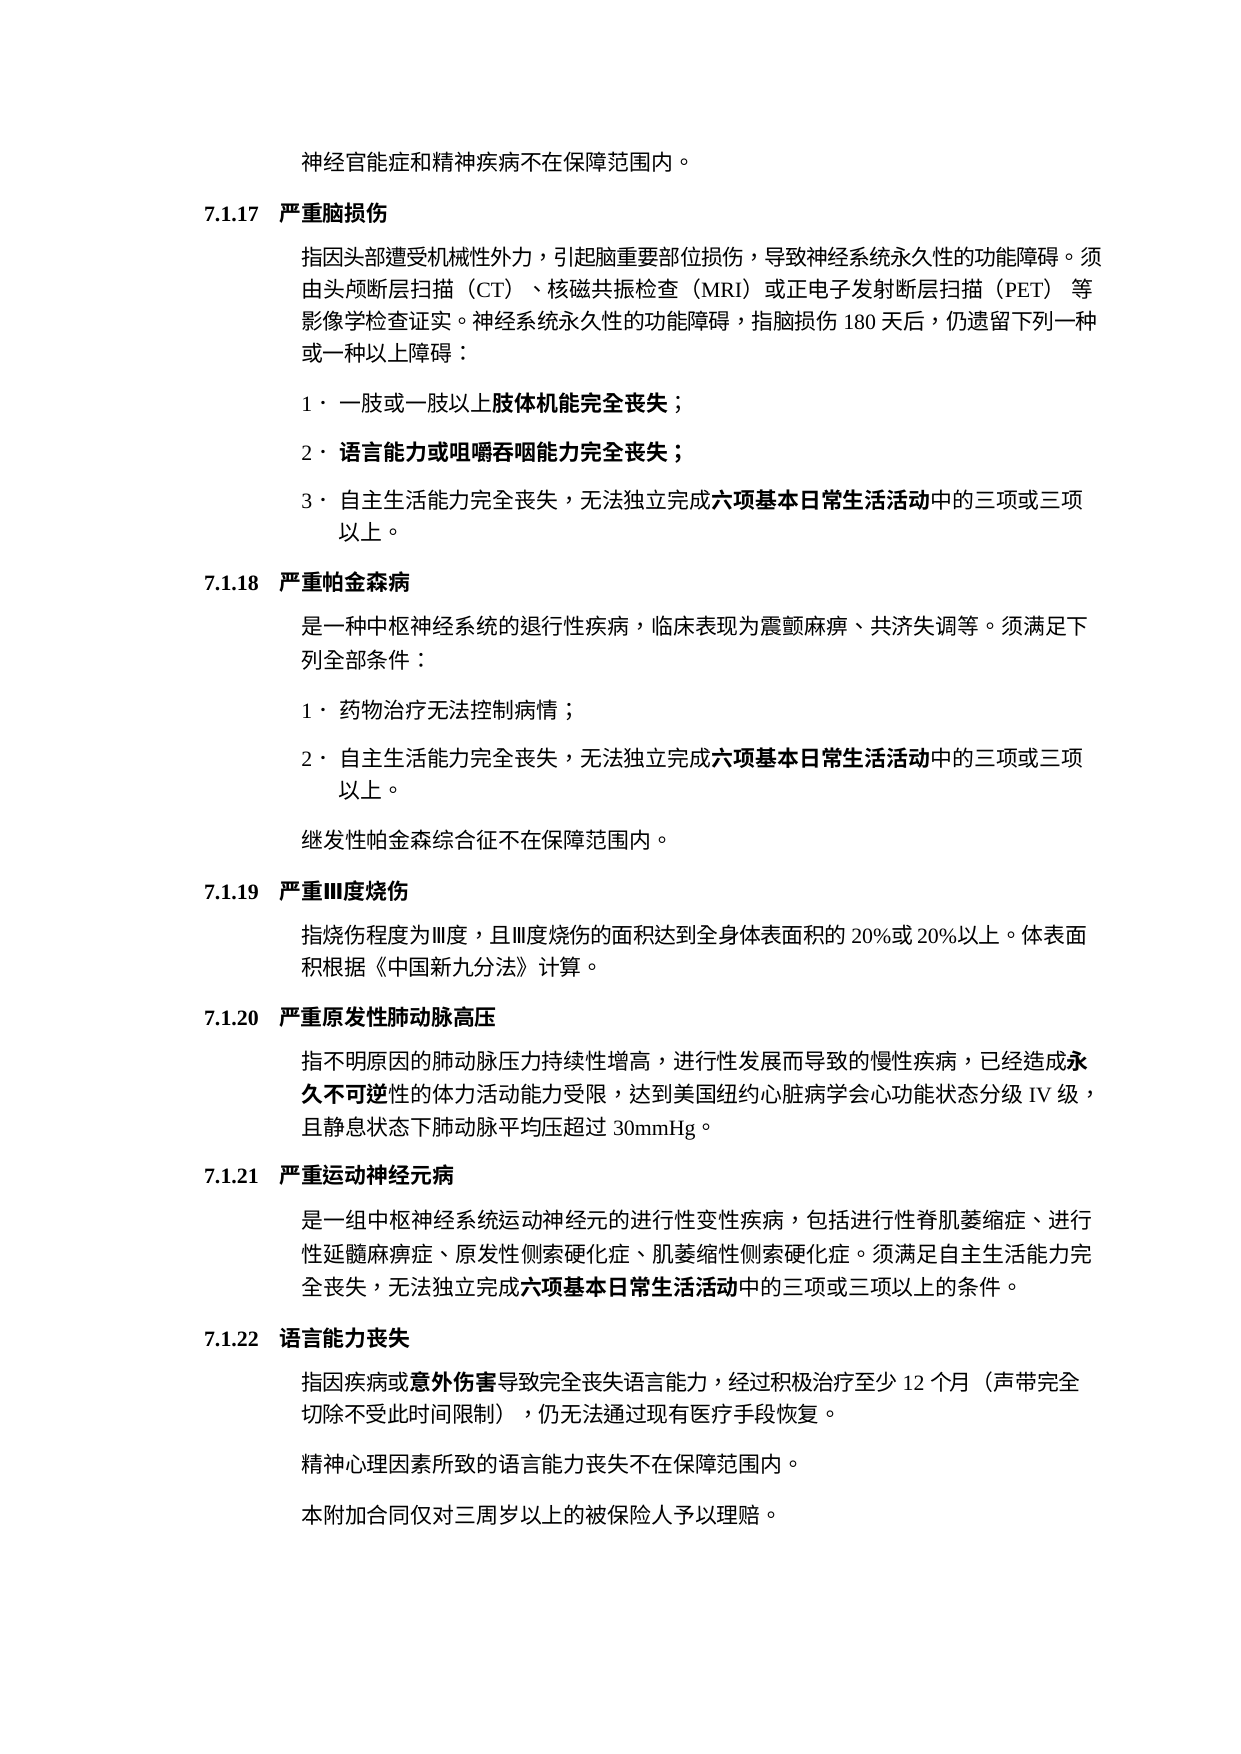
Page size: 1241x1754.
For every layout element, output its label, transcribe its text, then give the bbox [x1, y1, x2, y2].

text 2． 自主生活能力完全丧失，无法独立完成六项基本日常生活活动中的三项或三项以上。 [301, 743, 1093, 805]
text 1． 一肢或一肢以上肢体机能完全丧失； [301, 388, 1115, 418]
text 神经官能症和精神疾病不在保障范围内。 [301, 147, 1115, 177]
subtitle 严重脑损伤 [204, 197, 1115, 227]
subtitle 2． 语言能力或咀嚼吞咽能力完全丧失； [301, 437, 1115, 466]
subtitle 严重Ⅲ度烧伤 [204, 876, 1115, 906]
text 指因疾病或意外伤害导致完全丧失语言能力，经过积极治疗至少 12 个月（声带完全切除不受此时间限制），仍无法通过现有医疗手段恢复。 [301, 1367, 1093, 1429]
text 是一种中枢神经系统的退行性疾病，临床表现为震颤麻痹、共济失调等。须满足下列全部条件： [301, 611, 1093, 674]
text 继发性帕金森综合征不在保障范围内。 [301, 825, 1115, 855]
subtitle 严重帕金森病 [204, 567, 1115, 596]
text 指因头部遭受机械性外力，引起脑重要部位损伤，导致神经系统永久性的功能障碍。须由头颅断层扫描（CT）、核磁共振检查（MRI）或正电子发射断层扫描（PET） 等影像学检查证实。神经系统永久性的功能障碍，指脑损伤 180 天后，仍遗留下列一种或一种以上障碍： [301, 242, 1104, 368]
subtitle 严重原发性肺动脉高压 [204, 1002, 1115, 1032]
text 指烧伤程度为Ⅲ度，且Ⅲ度烧伤的面积达到全身体表面积的 20%或 20%以上。体表面积根据《中国新九分法》计算。 [301, 920, 1093, 981]
text 指不明原因的肺动脉压力持续性增高，进行性发展而导致的慢性疾病，已经造成永久不可逆性的体力活动能力受限，达到美国纽约心脏病学会心功能状态分级 IV 级， 且静息状态下肺动脉平均压超过 30mmHg。 [301, 1046, 1106, 1141]
text 3． 自主生活能力完全丧失，无法独立完成六项基本日常生活活动中的三项或三项以上。 [301, 485, 1093, 546]
text 是一组中枢神经系统运动神经元的进行性变性疾病，包括进行性脊肌萎缩症、进行性延髓麻痹症、原发性侧索硬化症、肌萎缩性侧索硬化症。须满足自主生活能力完全丧失，无法独立完成六项基本日常生活活动中的三项或三项以上的条件。 [301, 1205, 1093, 1302]
subtitle 严重运动神经元病 [204, 1160, 1115, 1190]
text 精神心理因素所致的语言能力丧失不在保障范围内。本附加合同仅对三周岁以上的被保险人予以理赔。 [301, 1449, 805, 1529]
text 1． 药物治疗无法控制病情； [301, 695, 1115, 725]
subtitle 语言能力丧失 [204, 1323, 1115, 1353]
